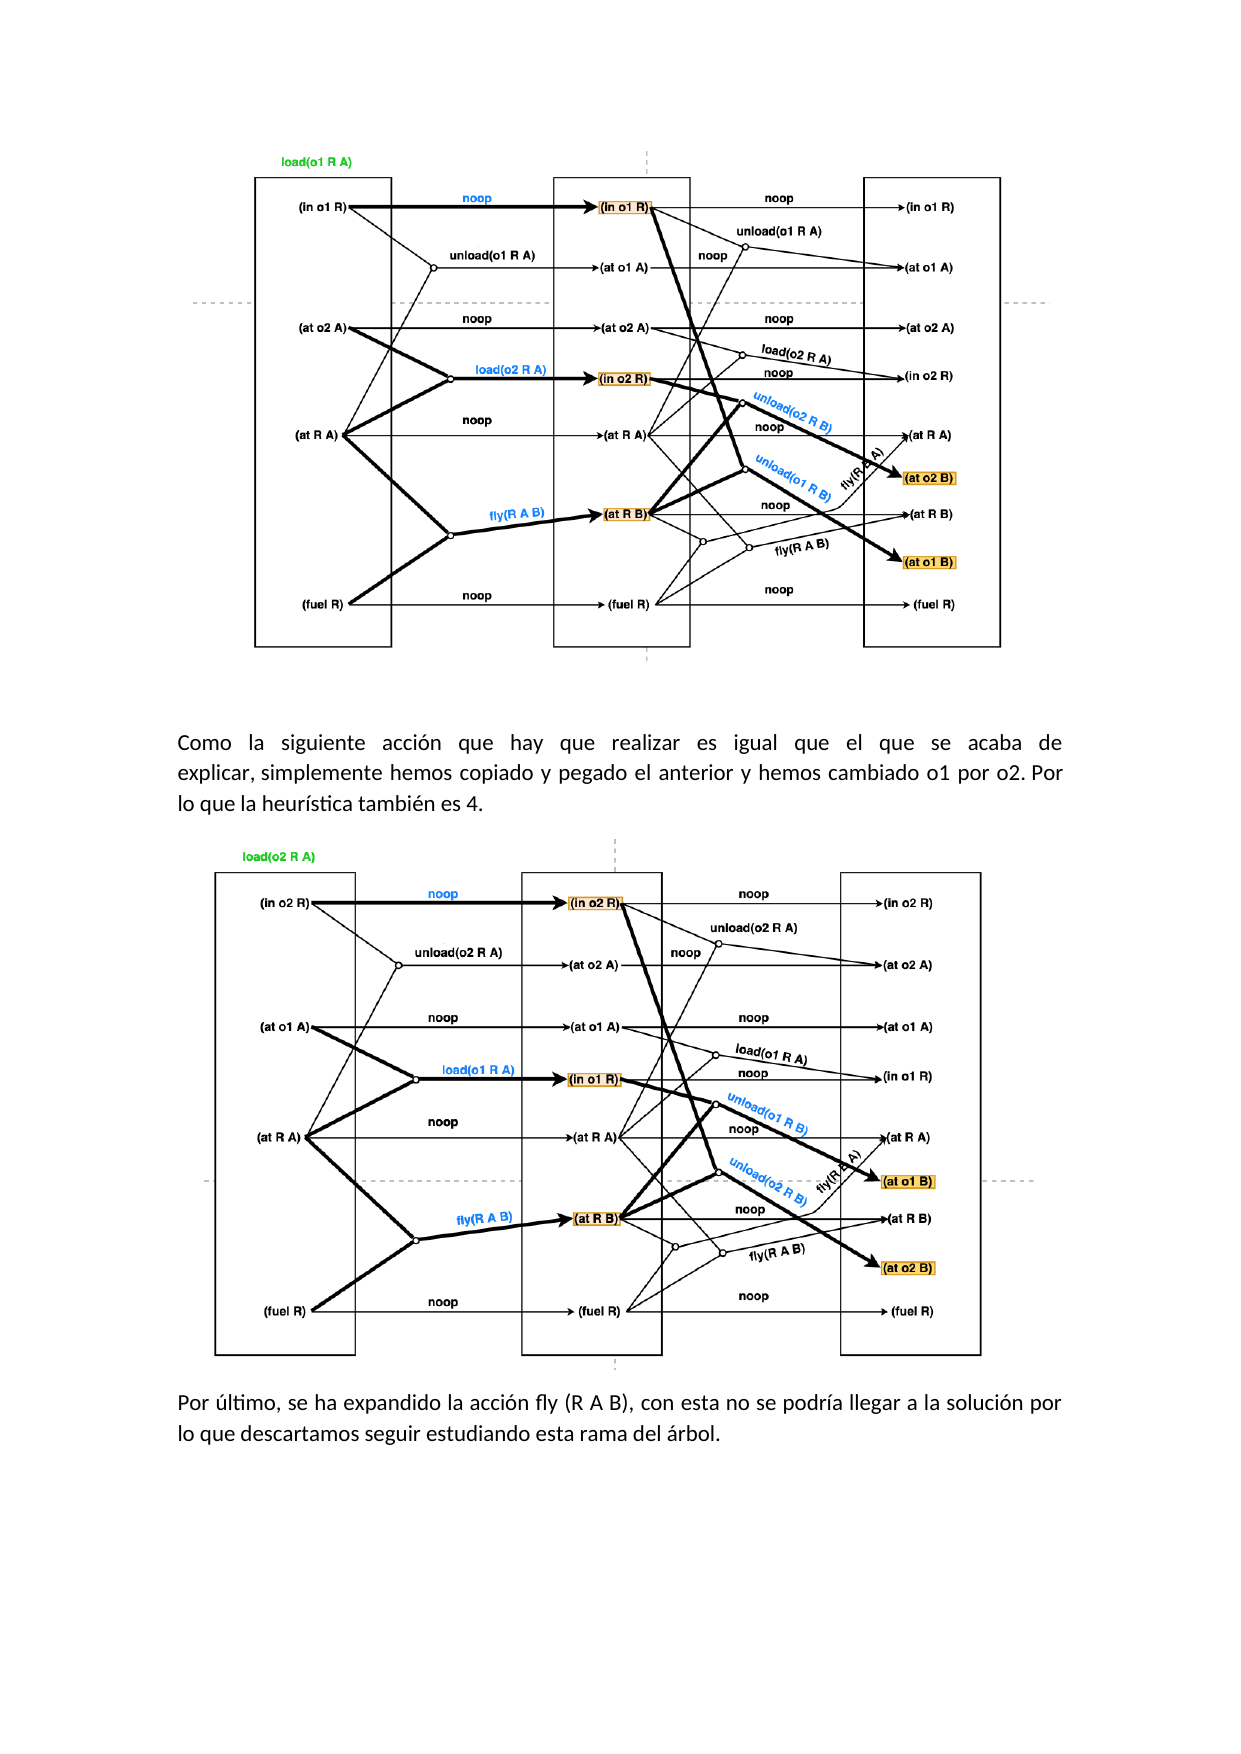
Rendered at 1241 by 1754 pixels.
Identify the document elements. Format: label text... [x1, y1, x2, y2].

text Por último, se ha expandido la acción fly (R A B), con esta no se podría llegar a la solución por lo que descartamos seguir estudiando esta rama del árbol. [177, 1388, 1063, 1447]
text Como la siguiente acción que hay que realizar es igual que el que se acaba de explicar, simplemente hemos copiado y pegado el anterior y hemos cambiado o1 por o2. Por lo que la heurística también es 4. [177, 728, 1063, 817]
picture [190, 147, 1050, 663]
picture [203, 835, 1037, 1370]
